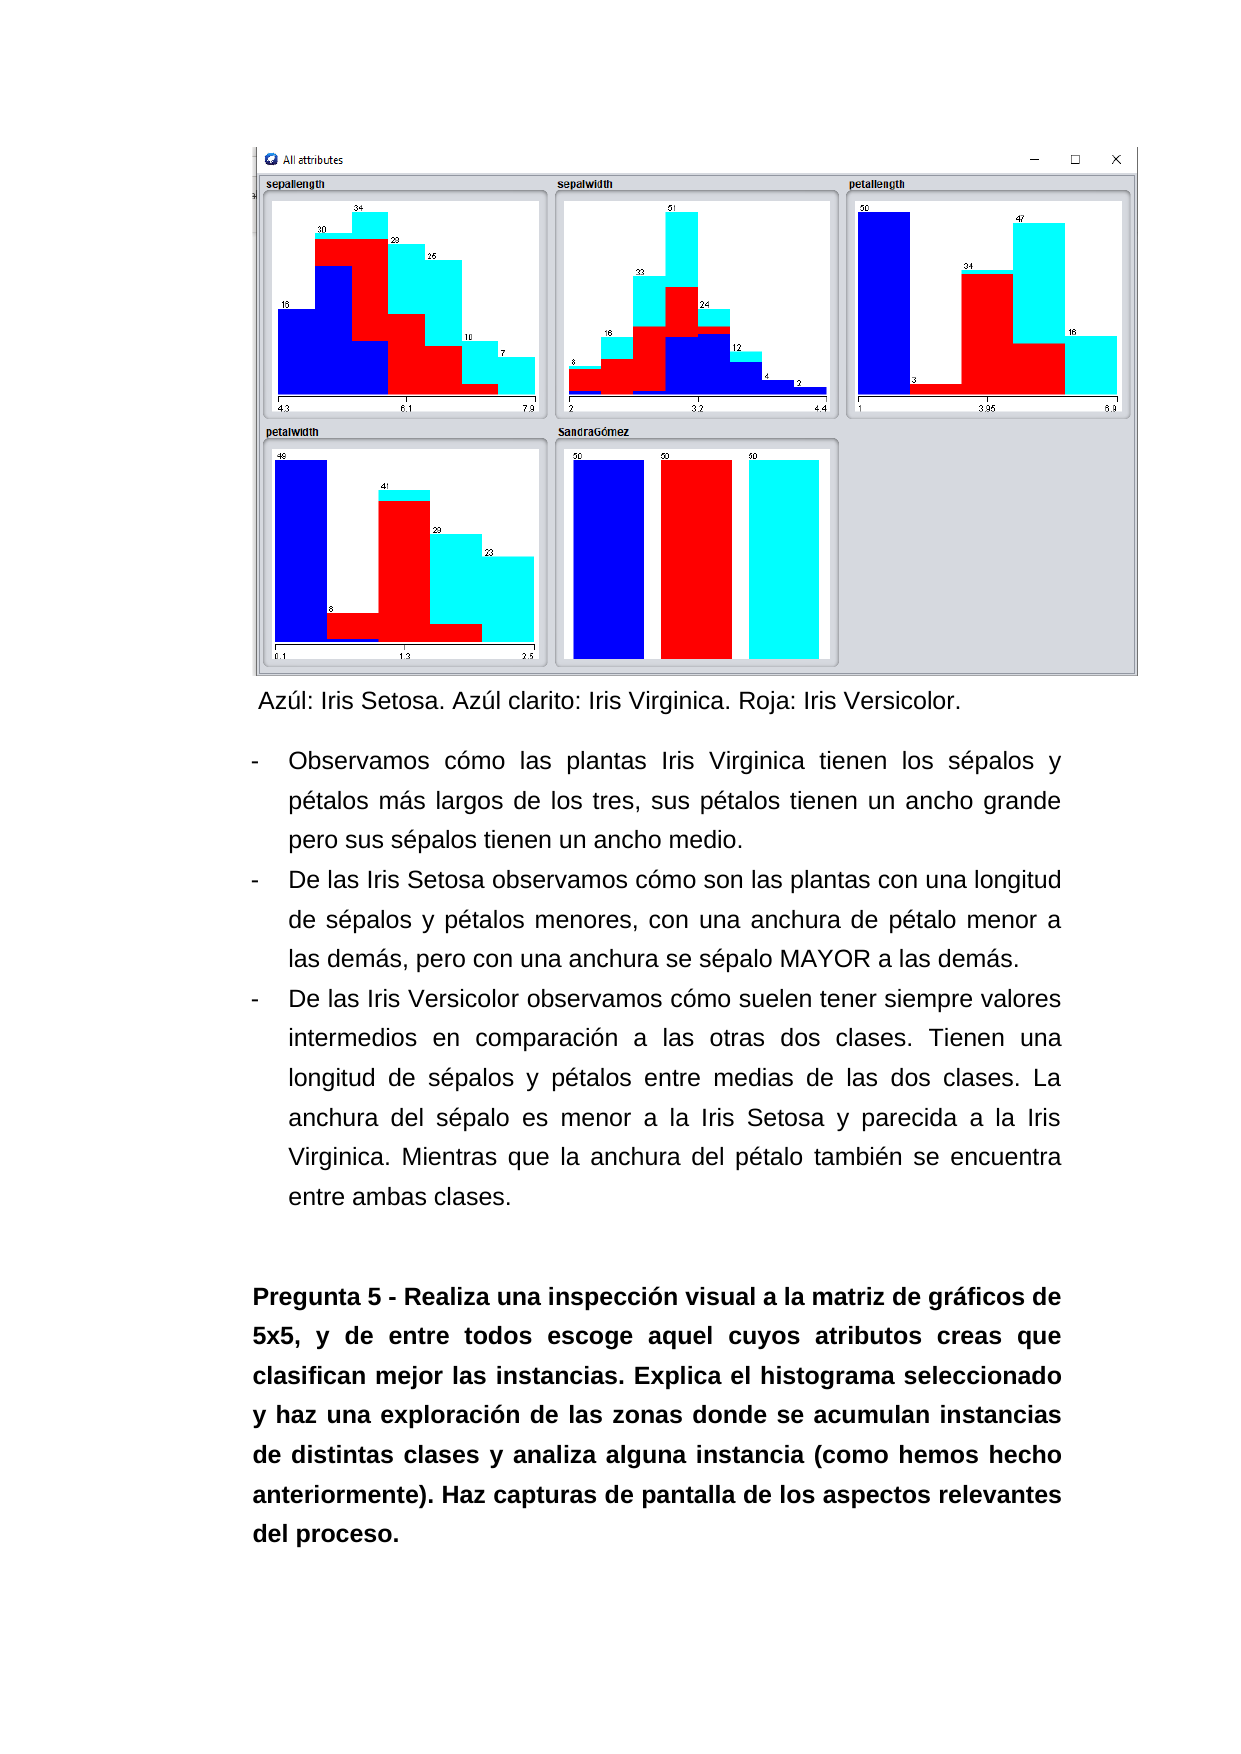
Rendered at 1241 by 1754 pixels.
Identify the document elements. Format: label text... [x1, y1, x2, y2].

text Pregunta 5 - Realiza una inspección visual a la matriz de gráficos de 5x5, y de entre todos escoge aquel cuyos atributos creas que clasifican mejor las instancias. Explica el histograma seleccionado y haz una exploración de las zonas donde se acumulan instancias de distintas clases y analiza alguna instancia (como hemos hecho anteriormente). Haz capturas de pantalla de los aspectos relevantes del proceso. [252, 1282, 1063, 1548]
picture [252, 147, 1138, 676]
list Observamos cómo las plantas Iris Virginica tienen los sépalos y pétalos más largos de los tres, sus pétalos tienen un ancho grande pero sus sépalos tienen un ancho medio. [251, 746, 1063, 854]
list De las Iris Versicolor observamos cómo suelen tener siempre valores intermedios en comparación a las otras dos clases. Tienen una longitud de sépalos y pétalos entre medias de las dos clases. La anchura del sépalo es menor a la Iris Setosa y parecida a la Iris Virginica. Mientras que la anchura del pétalo también se encuentra entre ambas clases. [251, 984, 1063, 1211]
list De las Iris Setosa observamos cómo son las plantas con una longitud de sépalos y pétalos menores, con una anchura de pétalo menor a las demás, pero con una anchura se sépalo MAYOR a las demás. [251, 865, 1063, 973]
text Azúl: Iris Setosa. Azúl clarito: Iris Virginica. Roja: Iris Versicolor. [251, 686, 1063, 715]
